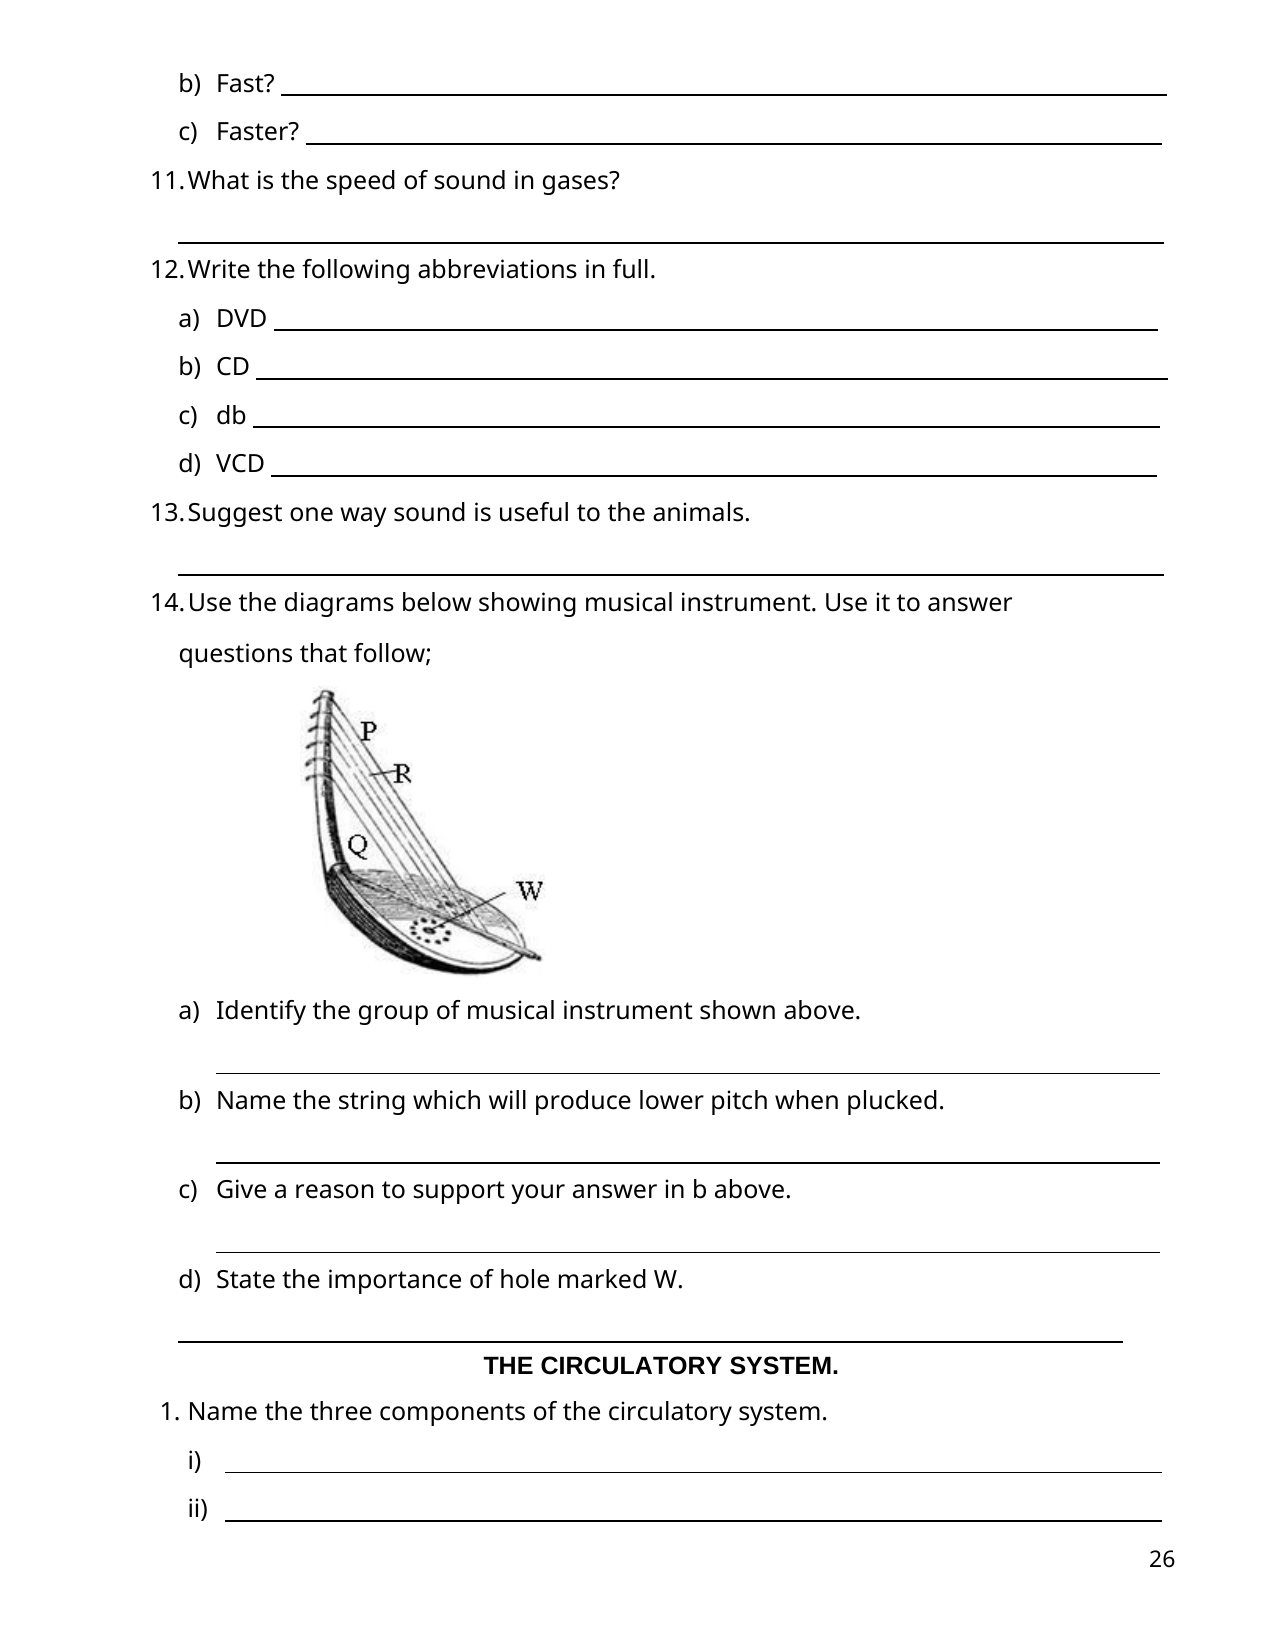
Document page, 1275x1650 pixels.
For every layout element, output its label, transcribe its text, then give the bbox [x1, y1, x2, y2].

list Use the diagrams below showing musical instrument. Use it to answer questions that follow; [150, 584, 1126, 669]
list Faster? [178, 114, 1196, 148]
list db [178, 397, 1196, 432]
list Identify the group of musical instrument shown above. [178, 993, 1196, 1027]
list What is the speed of sound in gases? [150, 162, 1196, 196]
list Name the string which will produce lower pitch when plucked. [178, 1082, 1196, 1117]
list Suggest one way sound is useful to the animals. [150, 494, 1196, 528]
list CD [178, 349, 1196, 383]
list VCD [178, 446, 1196, 480]
list State the importance of hole marked W. [178, 1262, 1196, 1296]
list Name the three components of the circulatory system. [159, 1394, 1196, 1428]
subtitle THE CIRCULATORY SYSTEM. [143, 1351, 1179, 1380]
list Give a reason to support your answer in b above. [178, 1172, 1196, 1206]
list Fast? [178, 66, 1196, 100]
picture [300, 686, 546, 979]
list DVD [178, 301, 1196, 335]
list Write the following abbreviations in full. [150, 252, 1196, 286]
